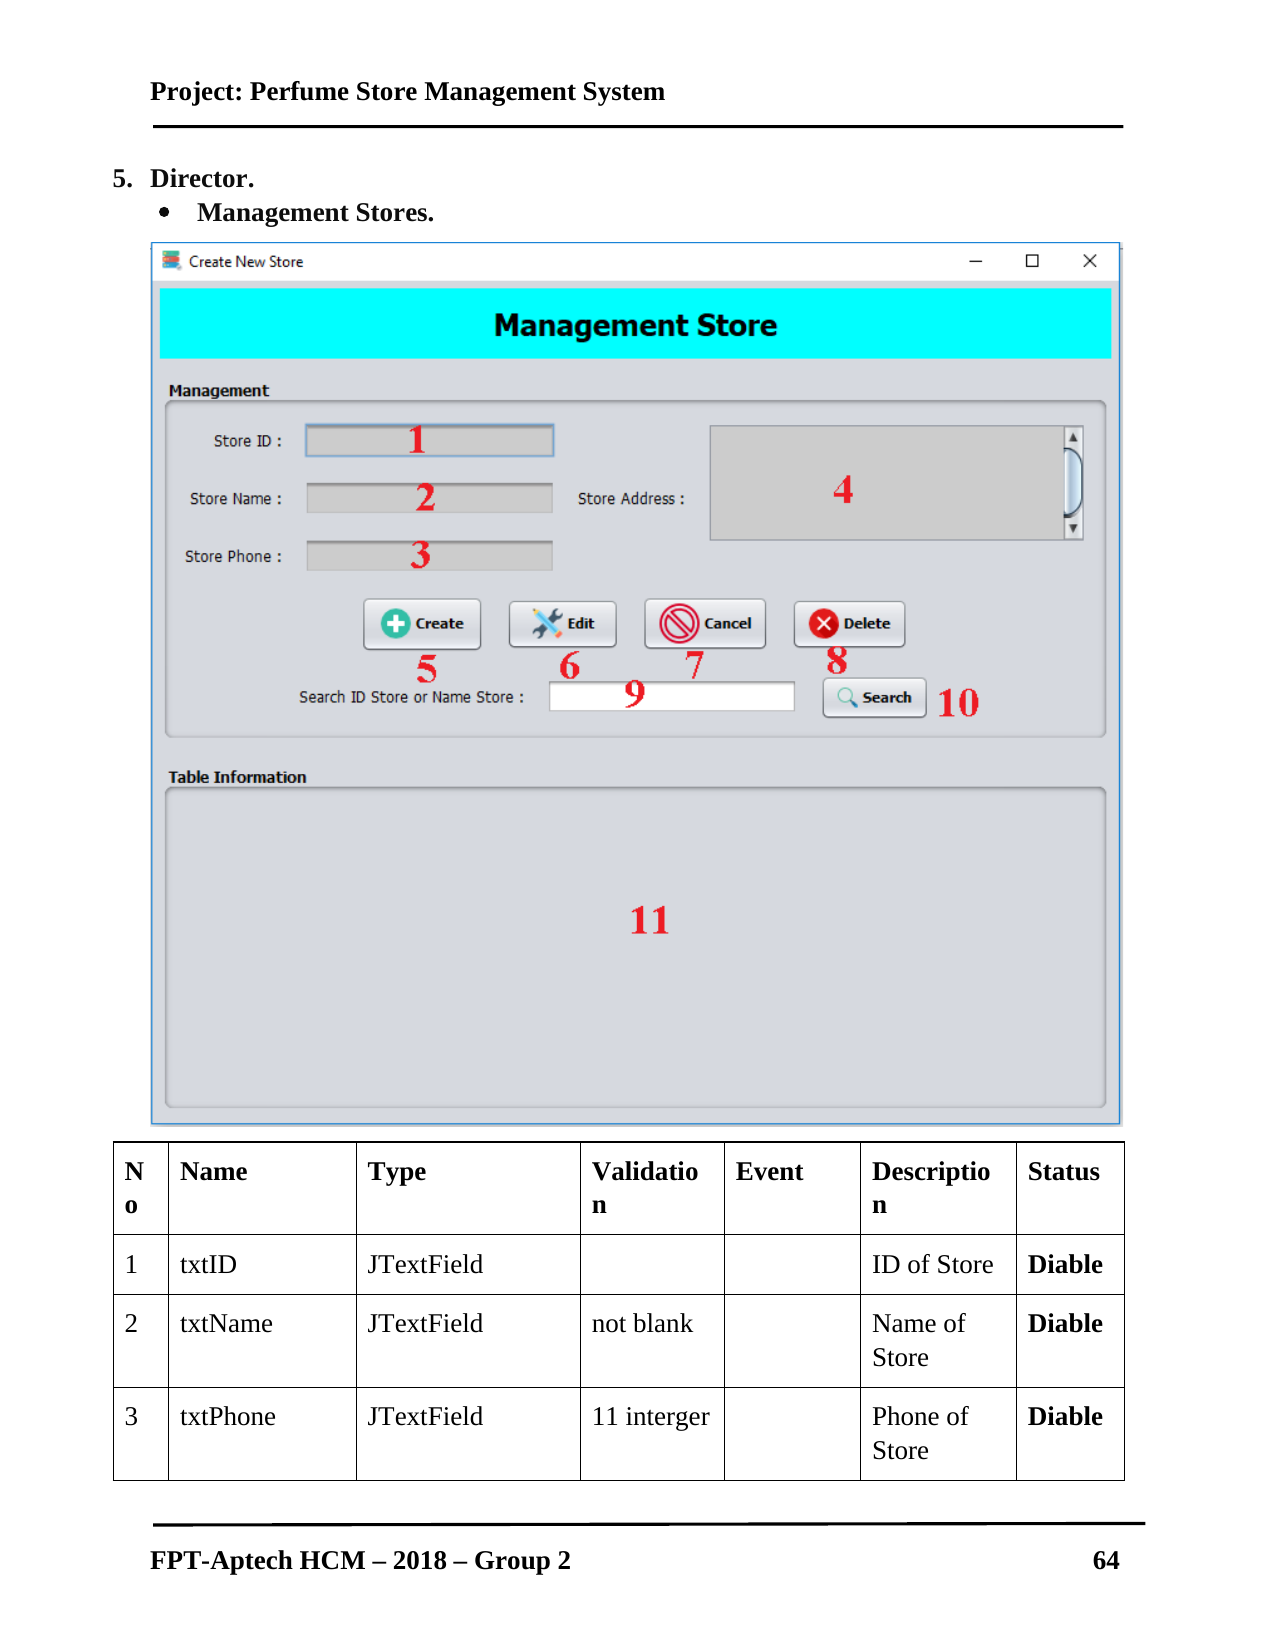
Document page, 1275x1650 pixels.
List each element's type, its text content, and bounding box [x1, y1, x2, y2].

table_header Status [1017, 1143, 1124, 1234]
table_cell [581, 1235, 724, 1294]
table_cell not blank [581, 1295, 724, 1387]
table_cell [725, 1295, 860, 1387]
table_cell 11 interger [581, 1388, 724, 1480]
table_header Description [861, 1143, 1016, 1234]
table_header Validation [581, 1143, 724, 1234]
table_cell [725, 1235, 860, 1294]
table_cell JTextField [357, 1235, 580, 1294]
table_cell Diable [1017, 1295, 1124, 1387]
table_header No [114, 1143, 168, 1234]
table_cell 3 [114, 1388, 168, 1480]
table_cell txtName [169, 1295, 356, 1387]
table_cell ID of Store [861, 1235, 1016, 1294]
table_cell [725, 1388, 860, 1480]
table_cell Phone of Store [861, 1388, 1016, 1480]
table_cell Name of Store [861, 1295, 1016, 1387]
list Management Stores. [159, 196, 1125, 227]
table_cell txtID [169, 1235, 356, 1294]
table_cell 2 [114, 1295, 168, 1387]
table_cell txtPhone [169, 1388, 356, 1480]
table_cell 1 [114, 1235, 168, 1294]
table_cell JTextField [357, 1295, 580, 1387]
picture [150, 242, 1124, 1127]
table_cell Diable [1017, 1388, 1124, 1480]
table_cell Diable [1017, 1235, 1124, 1294]
table_header Type [357, 1143, 580, 1234]
table_header Name [169, 1143, 356, 1234]
list Director. [112, 162, 1125, 194]
table_header Event [725, 1143, 860, 1234]
table_cell JTextField [357, 1388, 580, 1480]
